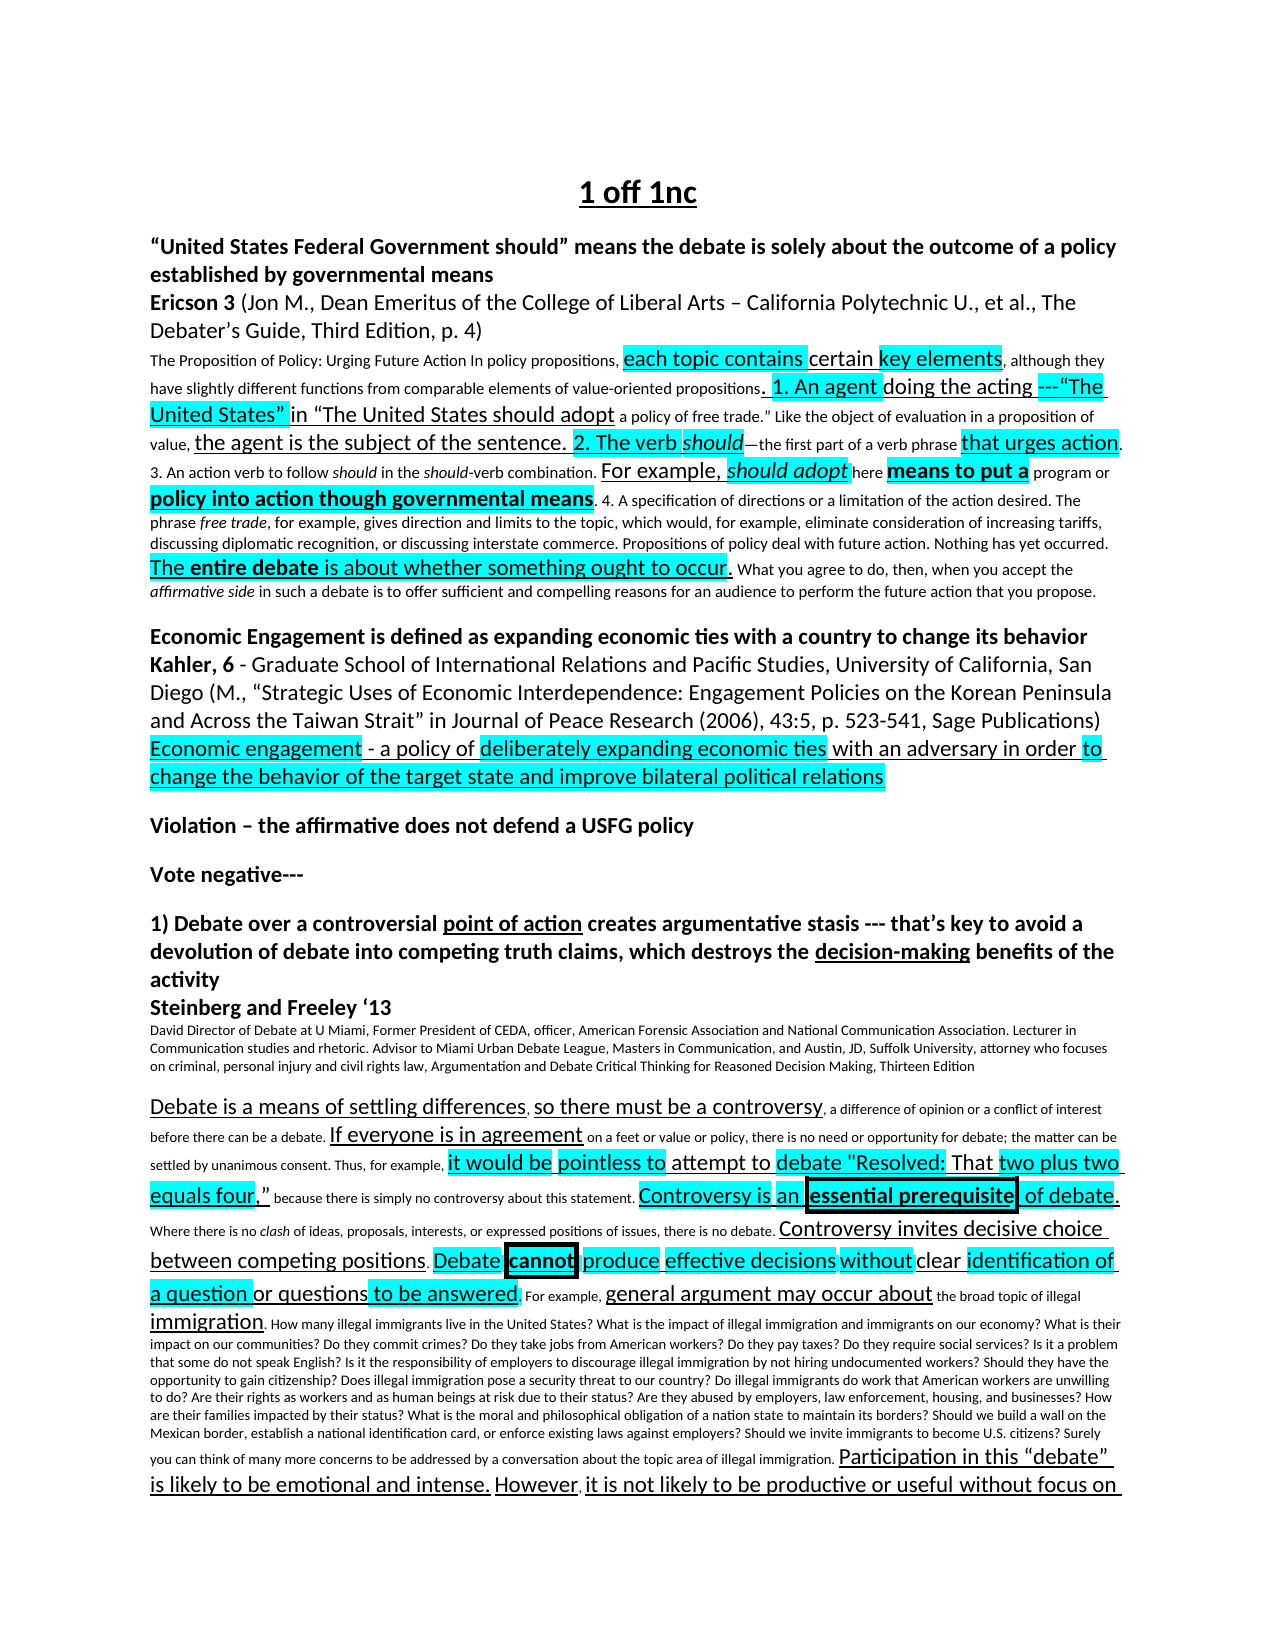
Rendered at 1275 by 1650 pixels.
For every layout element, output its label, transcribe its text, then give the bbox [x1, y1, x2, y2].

text Steinberg and Freeley ‘13 [150, 993, 1125, 1021]
subtitle Vote negative--- [150, 860, 1125, 888]
subtitle 1 off 1nc [150, 171, 1125, 212]
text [150, 1092, 1125, 1498]
text The Proposition of Policy: Urging Future Action In policy propositions, each topic contains certain key elements, although they have slightly different functions from comparable elements of value-oriented propositions. 1. An agent doing the acting ---“The United States” in “The United States should adopt a policy of free trade.” Like the object of evaluation in a proposition of value, the agent is the subject of the sentence. 2. The verb should—the first part of a verb phrase that urges action. 3. An action verb to follow should in the should-verb combination. For example, should adopt here means to put a program or policy into action though governmental means. 4. A specification of directions or a limitation of the action desired. The phrase free trade, for example, gives direction and limits to the topic, which would, for example, eliminate consideration of increasing tariffs, discussing diplomatic recognition, or discussing interstate commerce. Propositions of policy deal with future action. Nothing has yet occurred. The entire debate is about whether something ought to occur. What you agree to do, then, when you accept the affirmative side in such a debate is to offer sufficient and compelling reasons for an audience to perform the future action that you propose. [150, 344, 1125, 602]
subtitle 1) Debate over a controversial point of action creates argumentative stasis --- that’s key to avoid a devolution of debate into competing truth claims, which destroys the decision-making benefits of the activity [150, 909, 1125, 993]
subtitle Violation – the affirmative does not defend a USFG policy [150, 811, 1125, 839]
subtitle Economic Engagement is defined as expanding economic ties with a country to change its behavior [150, 622, 1125, 650]
text David Director of Debate at U Miami, Former President of CEDA, officer, American Forensic Association and National Communication Association. Lecturer in Communication studies and rhetoric. Advisor to Miami Urban Debate League, Masters in Communication, and Austin, JD, Suffolk University, attorney who focuses on criminal, personal injury and civil rights law, Argumentation and Debate Critical Thinking for Reasoned Decision Making, Thirteen Edition [150, 1021, 1125, 1074]
subtitle “United States Federal Government should” means the debate is solely about the outcome of a policy established by governmental means [150, 232, 1125, 288]
text Kahler, 6 - Graduate School of International Relations and Pacific Studies, University of California, San Diego (M., “Strategic Uses of Economic Interdependence: Engagement Policies on the Korean Peninsula and Across the Taiwan Strait” in Journal of Peace Research (2006), 43:5, p. 523-541, Sage Publications) [150, 650, 1125, 734]
text Economic engagement - a policy of deliberately expanding economic ties with an adversary in order to change the behavior of the target state and improve bilateral political relations [150, 734, 1125, 791]
text Ericson 3 (Jon M., Dean Emeritus of the College of Liberal Arts – California Polytechnic U., et al., The Debater’s Guide, Third Edition, p. 4) [150, 288, 1125, 344]
